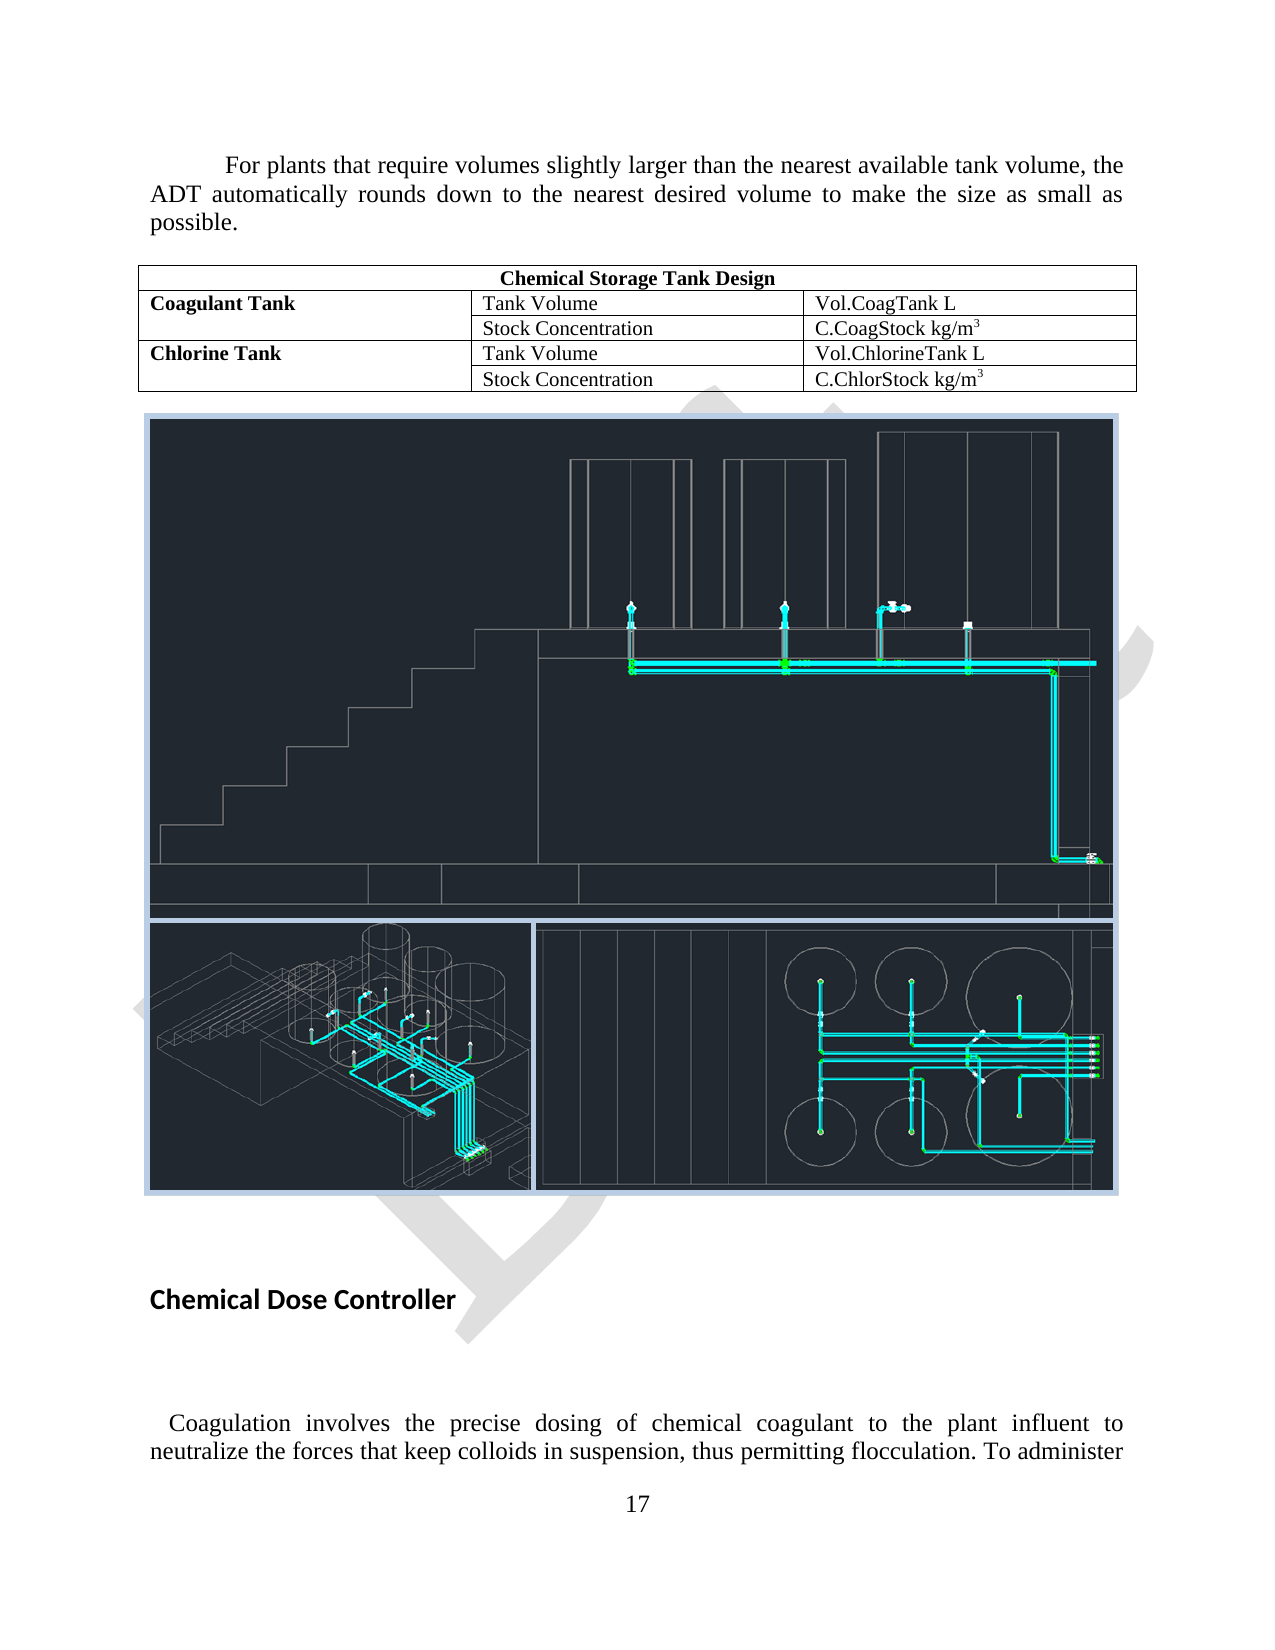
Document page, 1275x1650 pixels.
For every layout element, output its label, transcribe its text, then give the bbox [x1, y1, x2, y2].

table_cell Tank Volume [472, 291, 803, 315]
picture [143, 412, 1119, 1196]
table_cell Chlorine Tank [139, 341, 471, 391]
table_header Chemical Storage Tank Design [139, 266, 1136, 290]
table_cell Coagulant Tank [139, 291, 471, 340]
table_cell C.CoagStock kg/m3 [804, 316, 1136, 340]
table_cell C.ChlorStock kg/m3 [804, 366, 1136, 391]
table_cell Stock Concentration [472, 366, 803, 391]
table_cell Vol.ChlorineTank L [804, 341, 1136, 365]
table_cell Tank Volume [472, 341, 803, 365]
subtitle Chemical Dose Controller [150, 1281, 1125, 1317]
table_cell Stock Concentration [472, 316, 803, 340]
text For plants that require volumes slightly larger than the nearest available tank volume, the ADT automatically rounds down to the nearest desired volume to make the size as small as possible. [150, 150, 1125, 236]
table_cell Vol.CoagTank L [804, 291, 1136, 315]
